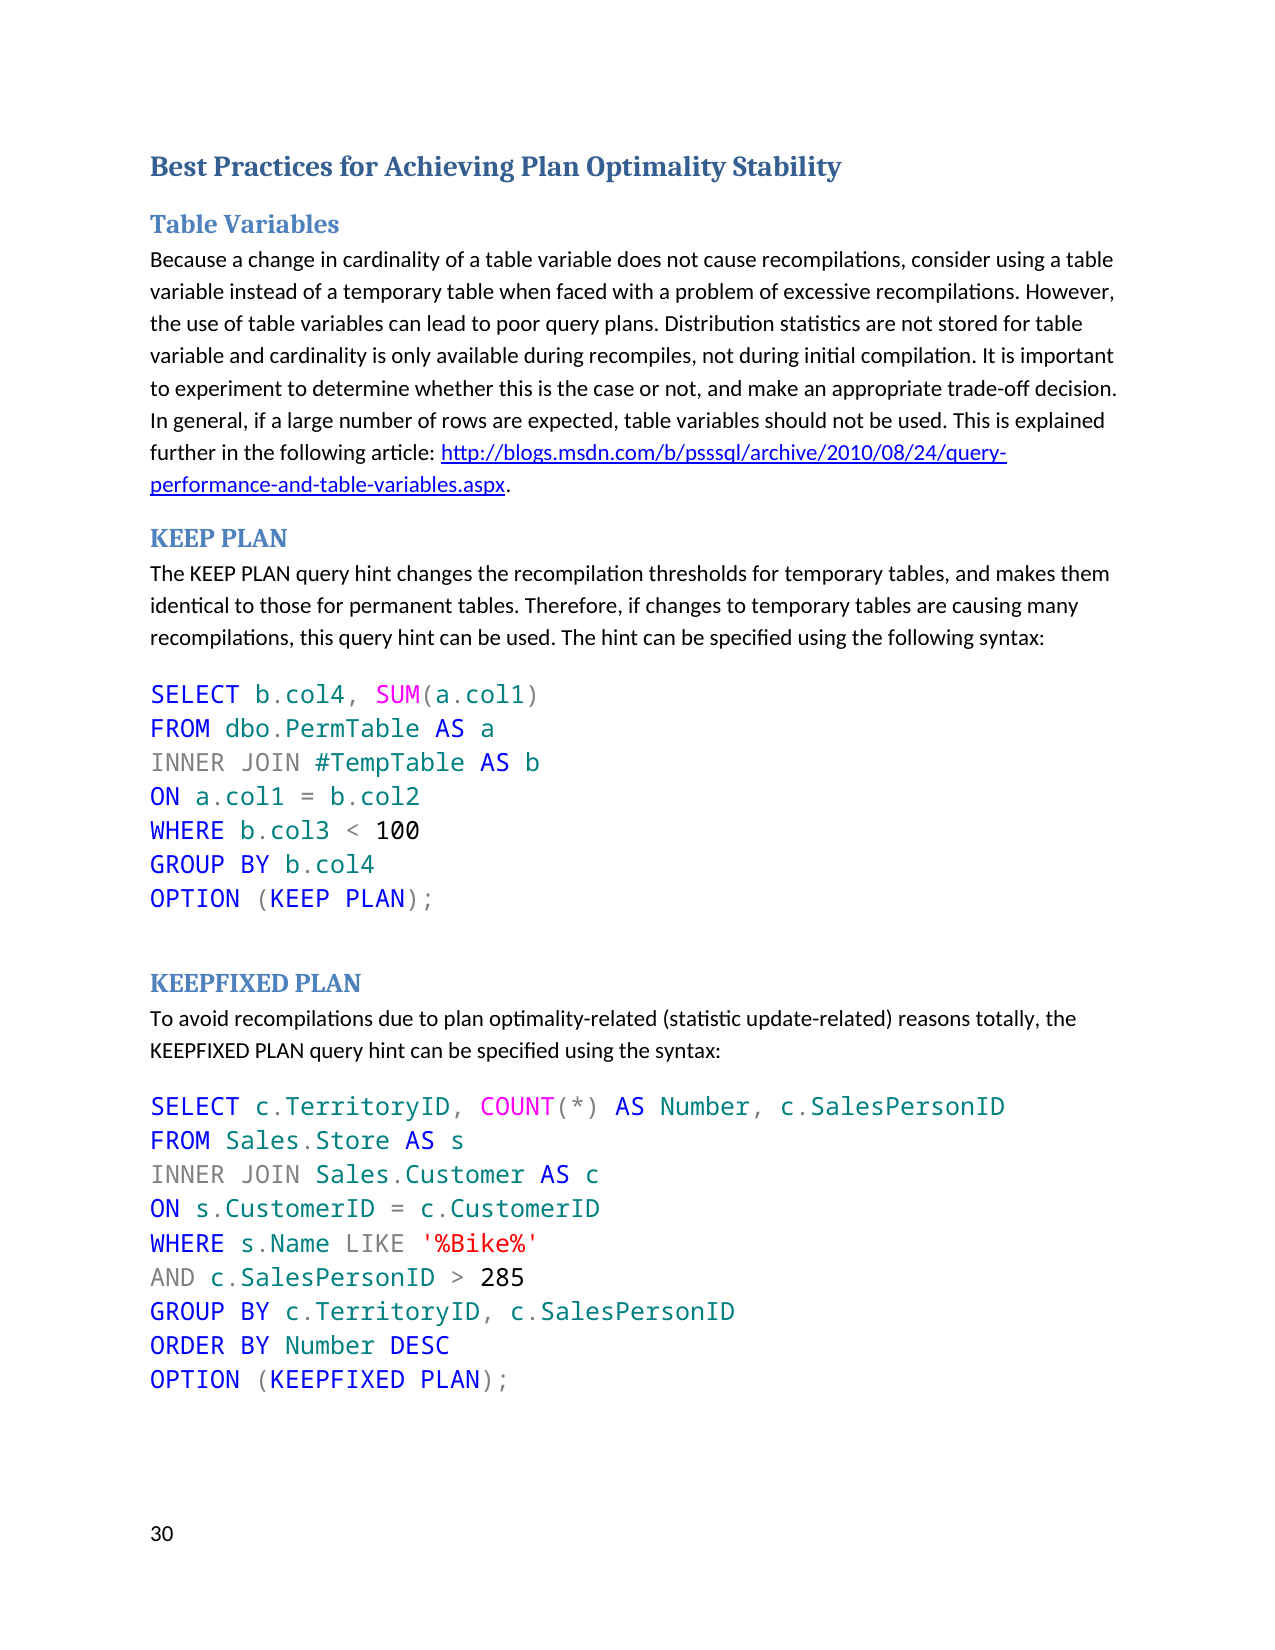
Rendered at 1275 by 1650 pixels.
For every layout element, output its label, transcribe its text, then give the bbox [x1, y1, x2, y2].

text ORDER BY Number DESC [150, 1327, 1125, 1361]
subtitle Best Practices for Achieving Plan Optimality Stability [150, 150, 1125, 183]
text To avoid recompilations due to plan optimality-related (statistic update-related) reasons totally, the KEEPFIXED PLAN query hint can be specified using the syntax: [150, 1004, 1125, 1064]
text The KEEP PLAN query hint changes the recompilation thresholds for temporary tables, and makes them identical to those for permanent tables. Therefore, if changes to temporary tables are causing many recompilations, this query hint can be used. The hint can be specified using the following syntax: [150, 559, 1125, 652]
text FROM dbo.PermTable AS a [150, 711, 1125, 745]
text GROUP BY c.TerritoryID, c.SalesPersonID [150, 1293, 1125, 1327]
text OPTION (KEEP PLAN); [150, 881, 1125, 915]
text ON s.CustomerID = c.CustomerID [150, 1191, 1125, 1225]
text OPTION (KEEPFIXED PLAN); [150, 1361, 1125, 1396]
subtitle KEEP PLAN [150, 523, 1125, 554]
text Because a change in cardinality of a table variable does not cause recompilations, consider using a table variable instead of a temporary table when faced with a problem of excessive recompilations. However, the use of table variables can lead to poor query plans. Distribution statistics are not stored for table variable and cardinality is only available during recompiles, not during initial compilation. It is important to experiment to determine whether this is the case or not, and make an appropriate trade-off decision. In general, if a large number of rows are expected, table variables should not be used. This is explained further in the following article: http://blogs.msdn.com/b/psssql/archive/2010/08/24/query-performance-and-table-variables.aspx. [150, 245, 1125, 498]
text WHERE s.Name LIKE '%Bike%' [150, 1225, 1125, 1259]
text WHERE b.col3 < 100 [150, 813, 1125, 847]
text INNER JOIN #TempTable AS b [150, 745, 1125, 779]
subtitle KEEPFIXED PLAN [150, 968, 1125, 999]
text FROM Sales.Store AS s [150, 1123, 1125, 1157]
text ON a.col1 = b.col2 [150, 779, 1125, 813]
text SELECT b.col4, SUM(a.col1) [150, 677, 1125, 711]
text INNER JOIN Sales.Customer AS c [150, 1157, 1125, 1191]
subtitle Table Variables [150, 209, 1125, 241]
text AND c.SalesPersonID > 285 [150, 1259, 1125, 1293]
text GROUP BY b.col4 [150, 847, 1125, 881]
text SELECT c.TerritoryID, COUNT(*) AS Number, c.SalesPersonID [150, 1089, 1125, 1123]
